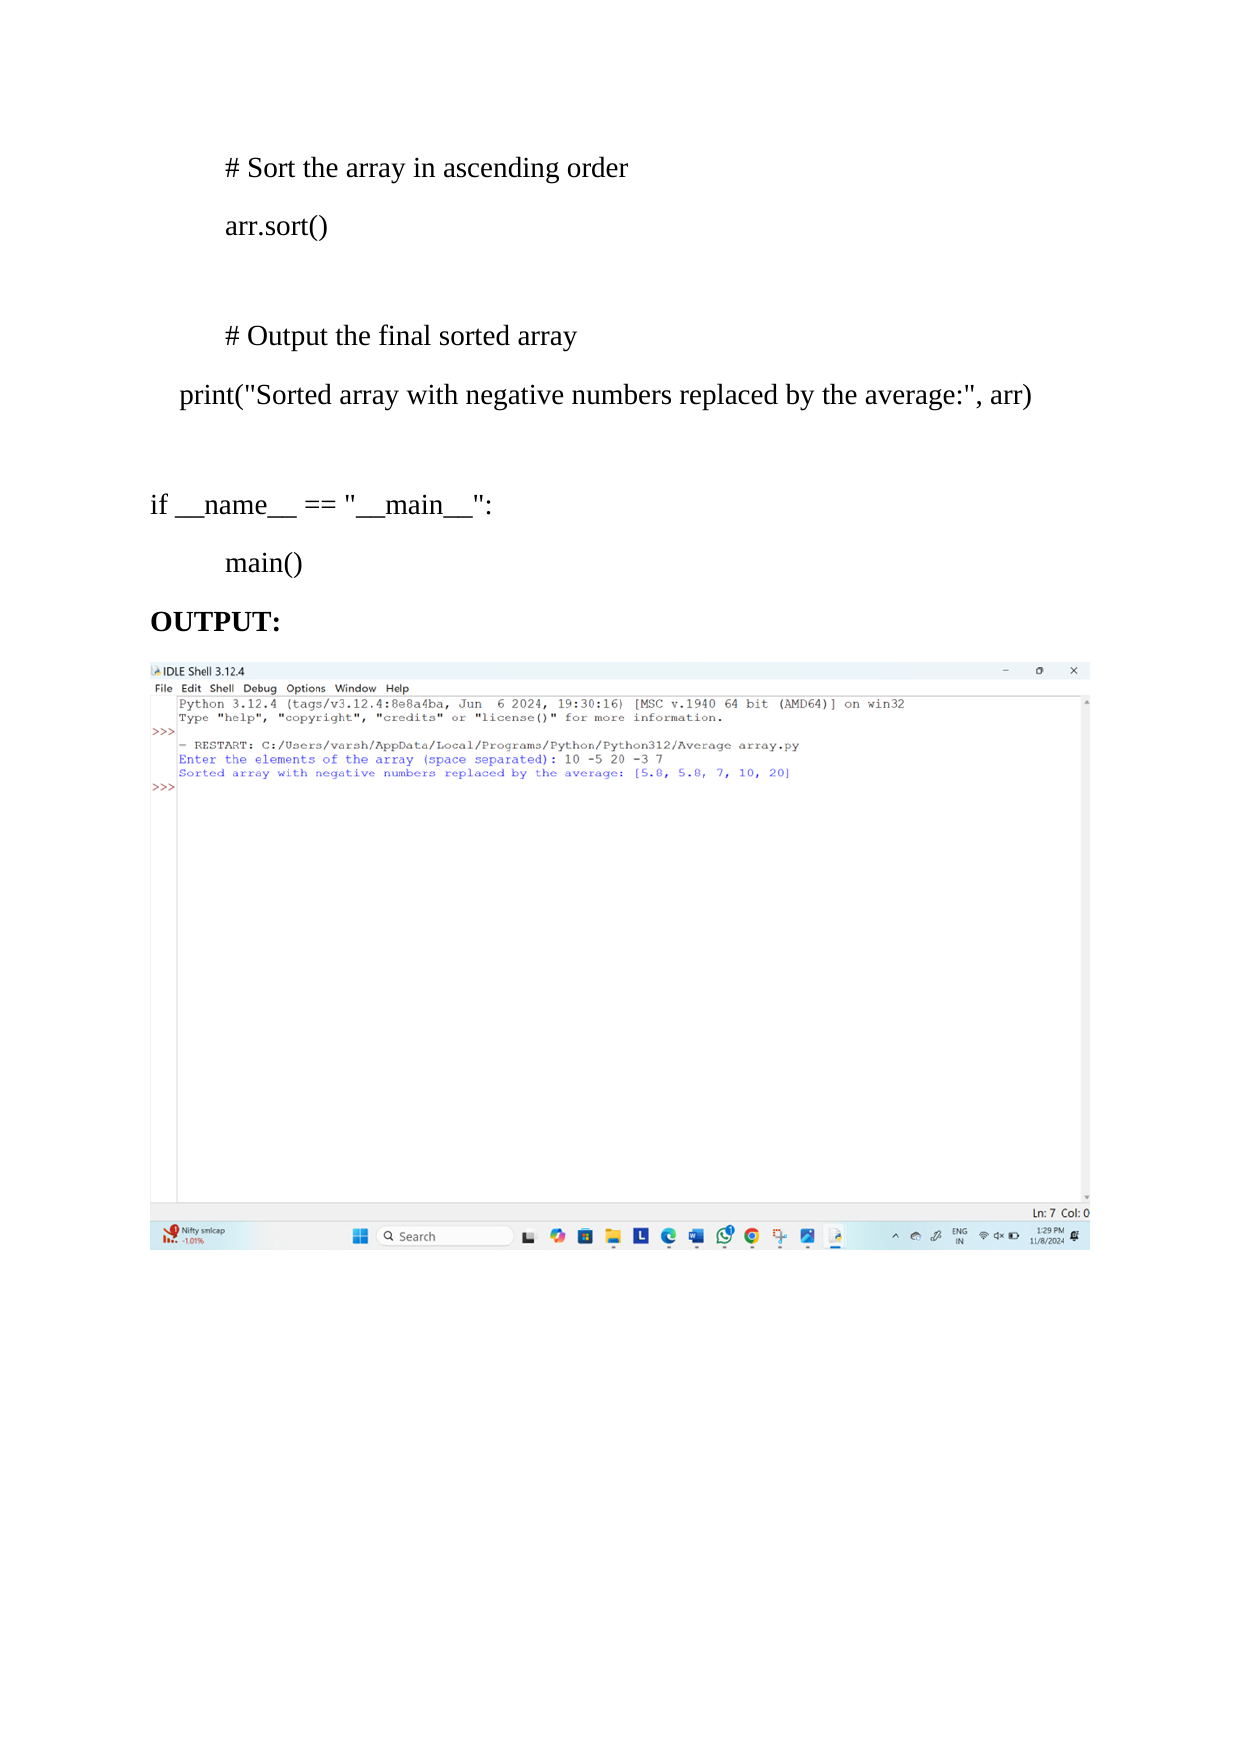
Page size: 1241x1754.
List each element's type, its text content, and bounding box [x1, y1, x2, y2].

text main() [150, 545, 1090, 579]
text # Sort the array in ascending order [150, 150, 1090, 183]
text OUTPUT: [150, 604, 1090, 637]
text arr.sort() [150, 208, 1090, 242]
text # Output the final sorted array [150, 318, 1090, 352]
text print("Sorted array with negative numbers replaced by the average:", arr) [150, 377, 1090, 411]
picture [150, 662, 1091, 1250]
text if __name__ == "__main__": [150, 487, 1090, 520]
